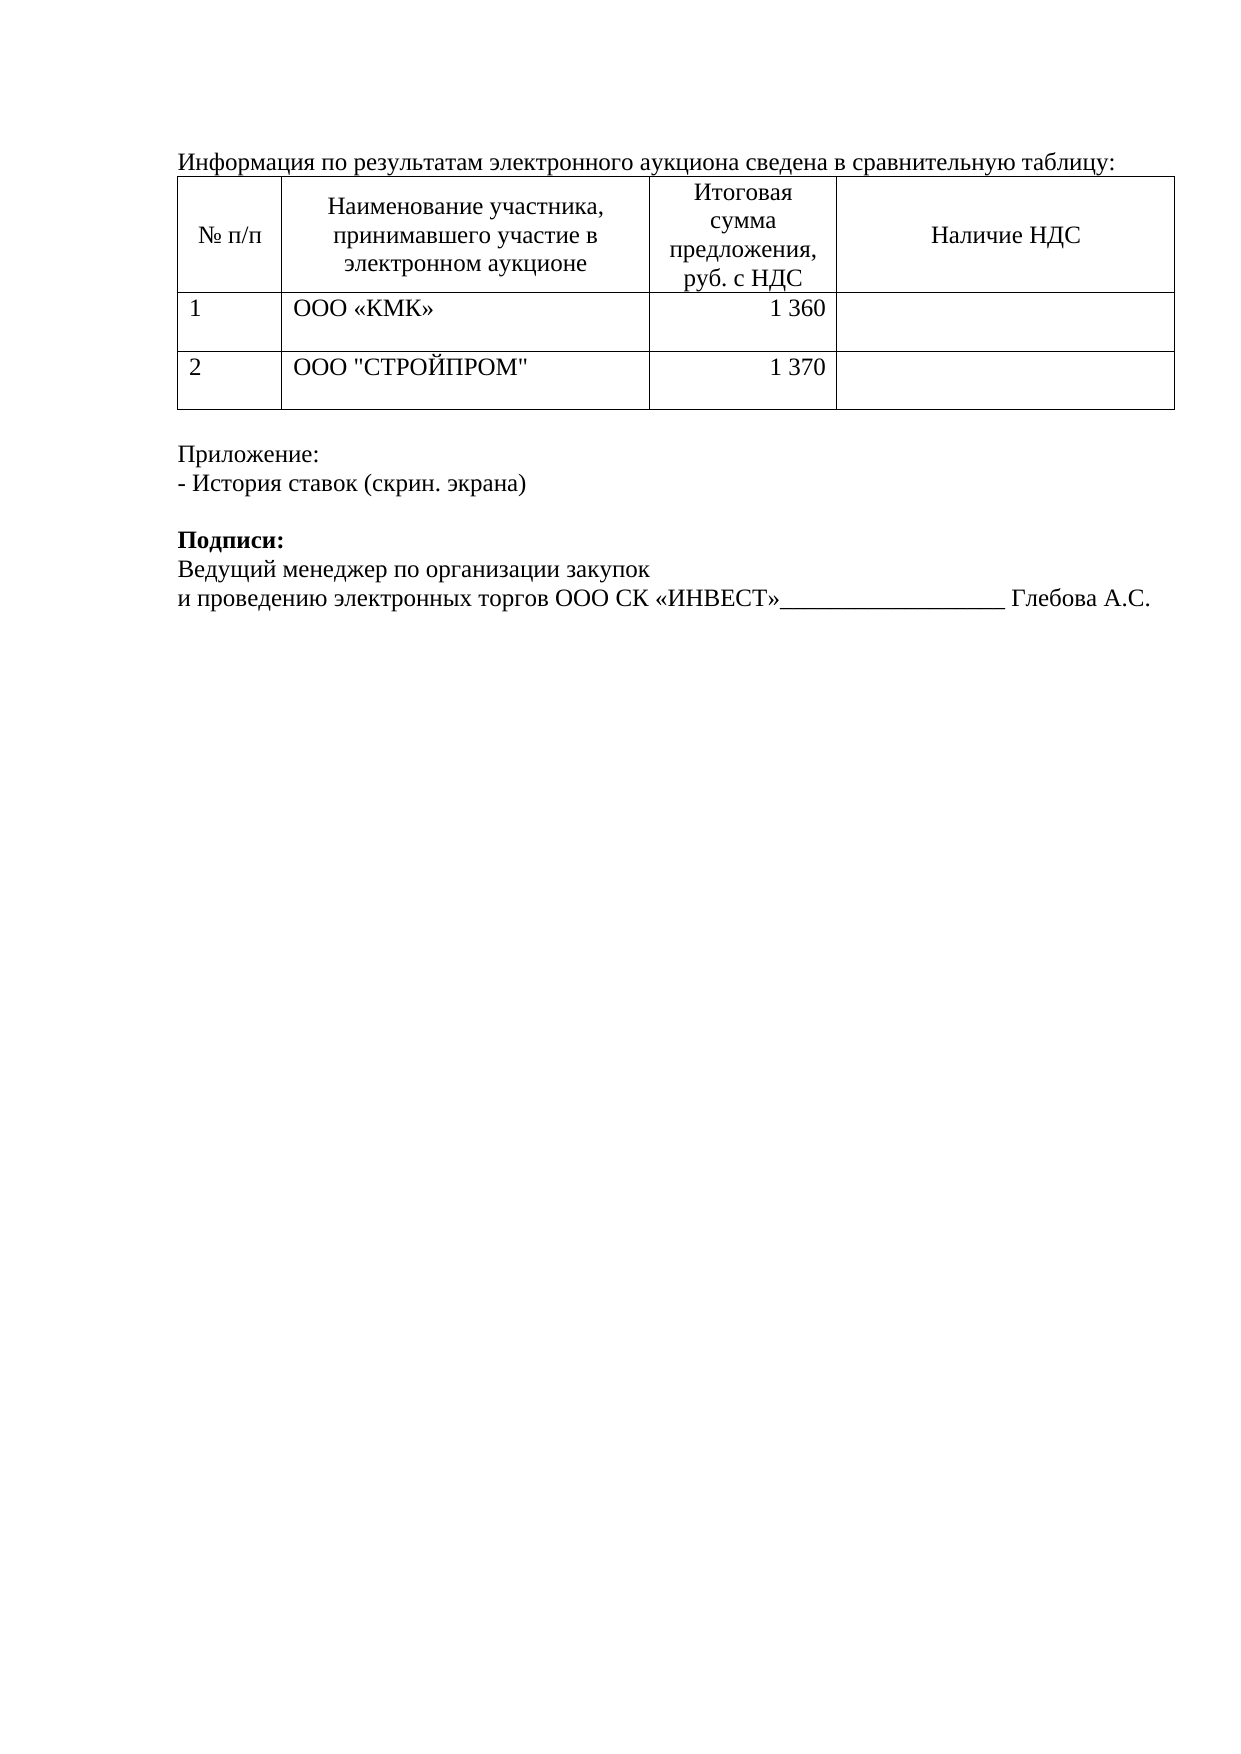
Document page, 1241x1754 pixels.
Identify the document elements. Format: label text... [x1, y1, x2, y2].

table_cell ООО "СТРОЙПРОМ" [282, 352, 649, 409]
table_cell [837, 352, 1174, 409]
text и проведению электронных торгов ООО СК «ИНВЕСТ»__________________ Глебова А.С. [177, 583, 1152, 612]
table_cell 1 370 [650, 352, 836, 409]
text Информация по результатам электронного аукциона сведена в сравнительную таблицу: [177, 147, 1152, 176]
table_header № п/п [178, 177, 281, 292]
table_cell 1 360 [650, 293, 836, 351]
table_cell [837, 293, 1174, 351]
table_header Наличие НДС [837, 177, 1174, 292]
table_header Наименование участника, принимавшего участие в электронном аукционе [282, 177, 649, 292]
table_header Итоговая сумма предложения, руб. с НДС [650, 177, 836, 292]
table_cell 2 [178, 352, 281, 409]
text Подписи: [177, 525, 1152, 554]
text Ведущий менеджер по организации закупок [177, 554, 1152, 583]
table_cell 1 [178, 293, 281, 351]
text Приложение: - История ставок (скрин. экрана) [177, 439, 1152, 497]
table_cell ООО «КМК» [282, 293, 649, 351]
